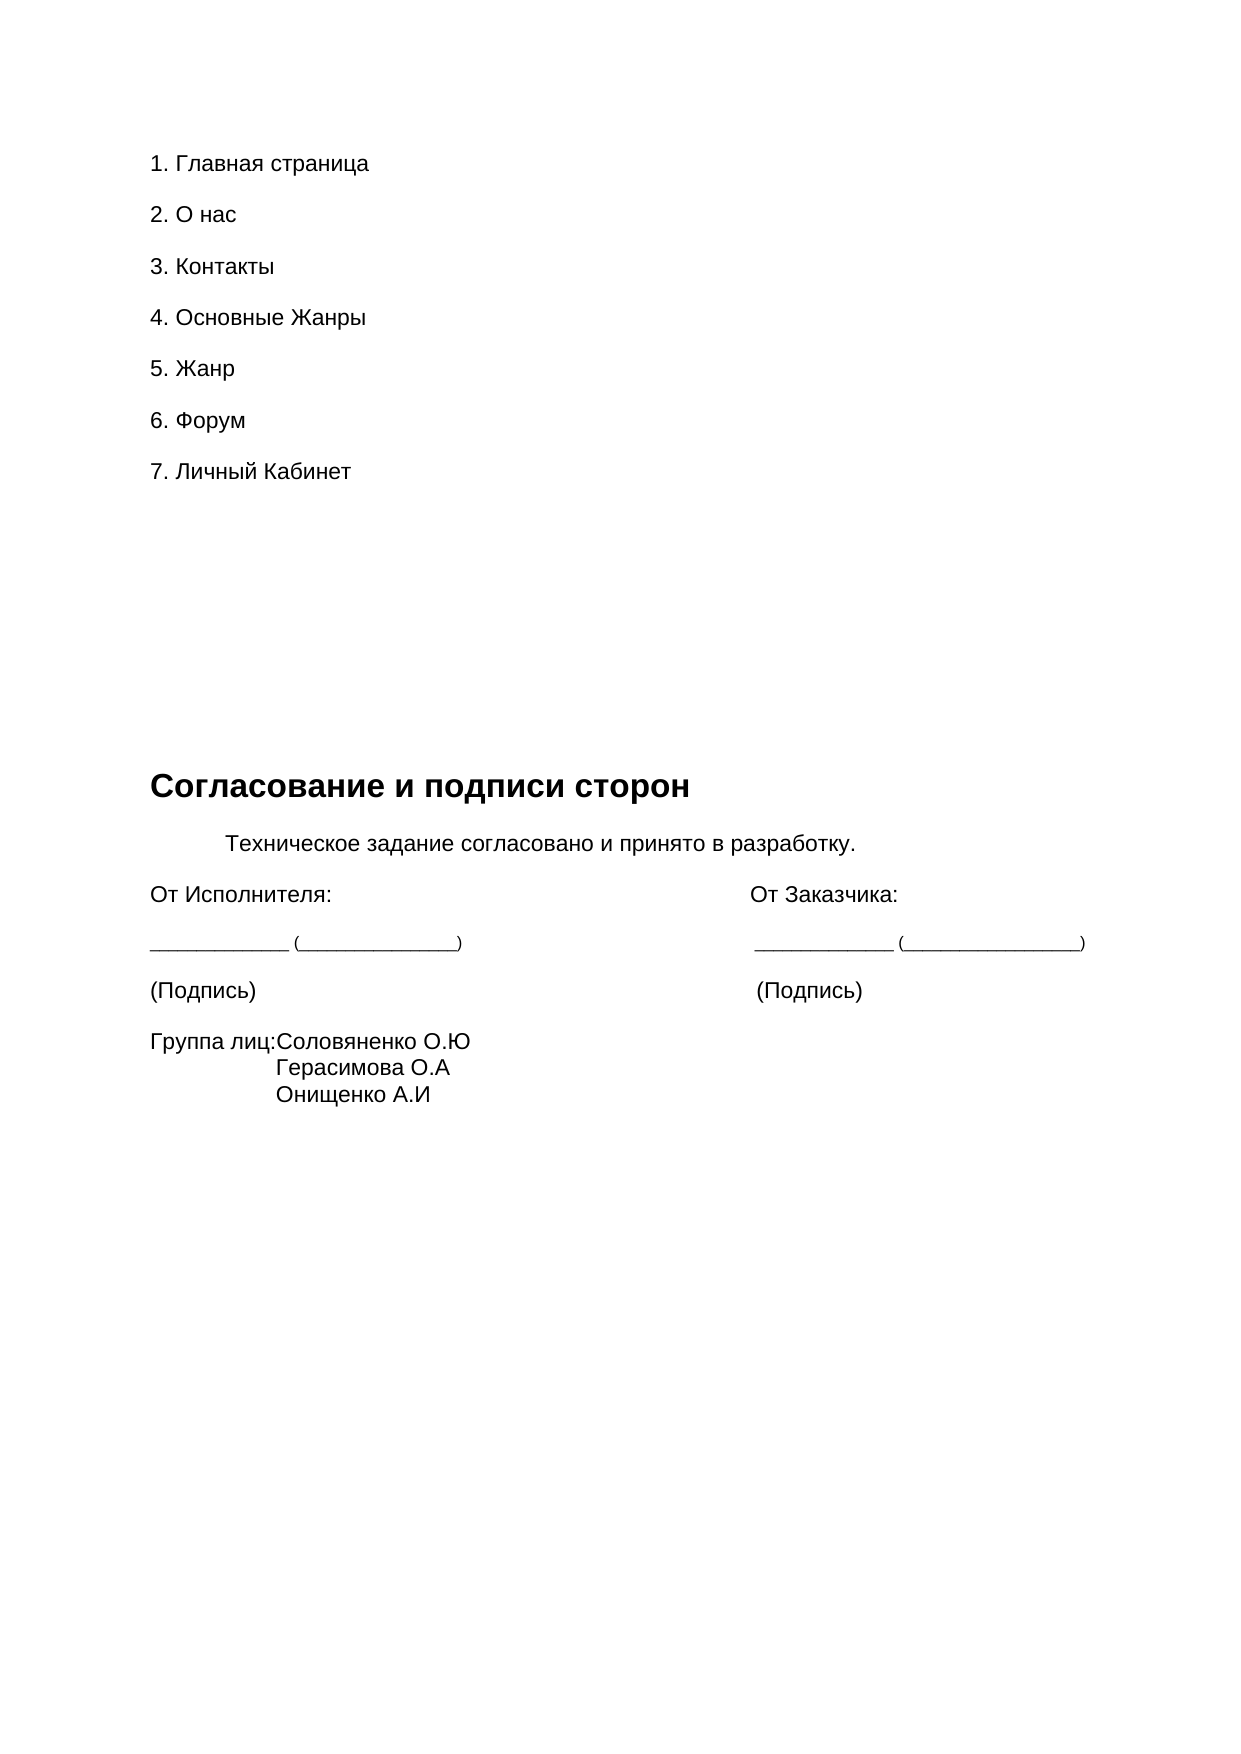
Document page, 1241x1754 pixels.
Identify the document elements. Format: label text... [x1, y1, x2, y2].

text Техническое задание согласовано и принято в разработку. [150, 830, 1090, 856]
text 4. Основные Жанры [150, 304, 1090, 330]
text 5. Жанр [150, 355, 1090, 382]
text Группа лиц:Соловяненко О.Ю Герасимова О.А Онищенко А.И [150, 1028, 1090, 1107]
text _______________ (_________________) _______________ (___________________) [150, 932, 1090, 952]
text 6. Форум [150, 407, 1090, 433]
text 2. О нас [150, 201, 1090, 228]
text (Подпись) (Подпись) [150, 977, 1090, 1003]
text 7. Личный Кабинет [150, 458, 1090, 484]
text От Исполнителя: От Заказчика: [150, 881, 1090, 907]
text 1. Главная страница [150, 150, 1090, 176]
text 3. Контакты [150, 253, 1090, 279]
text Согласование и подписи сторон [150, 766, 1090, 805]
